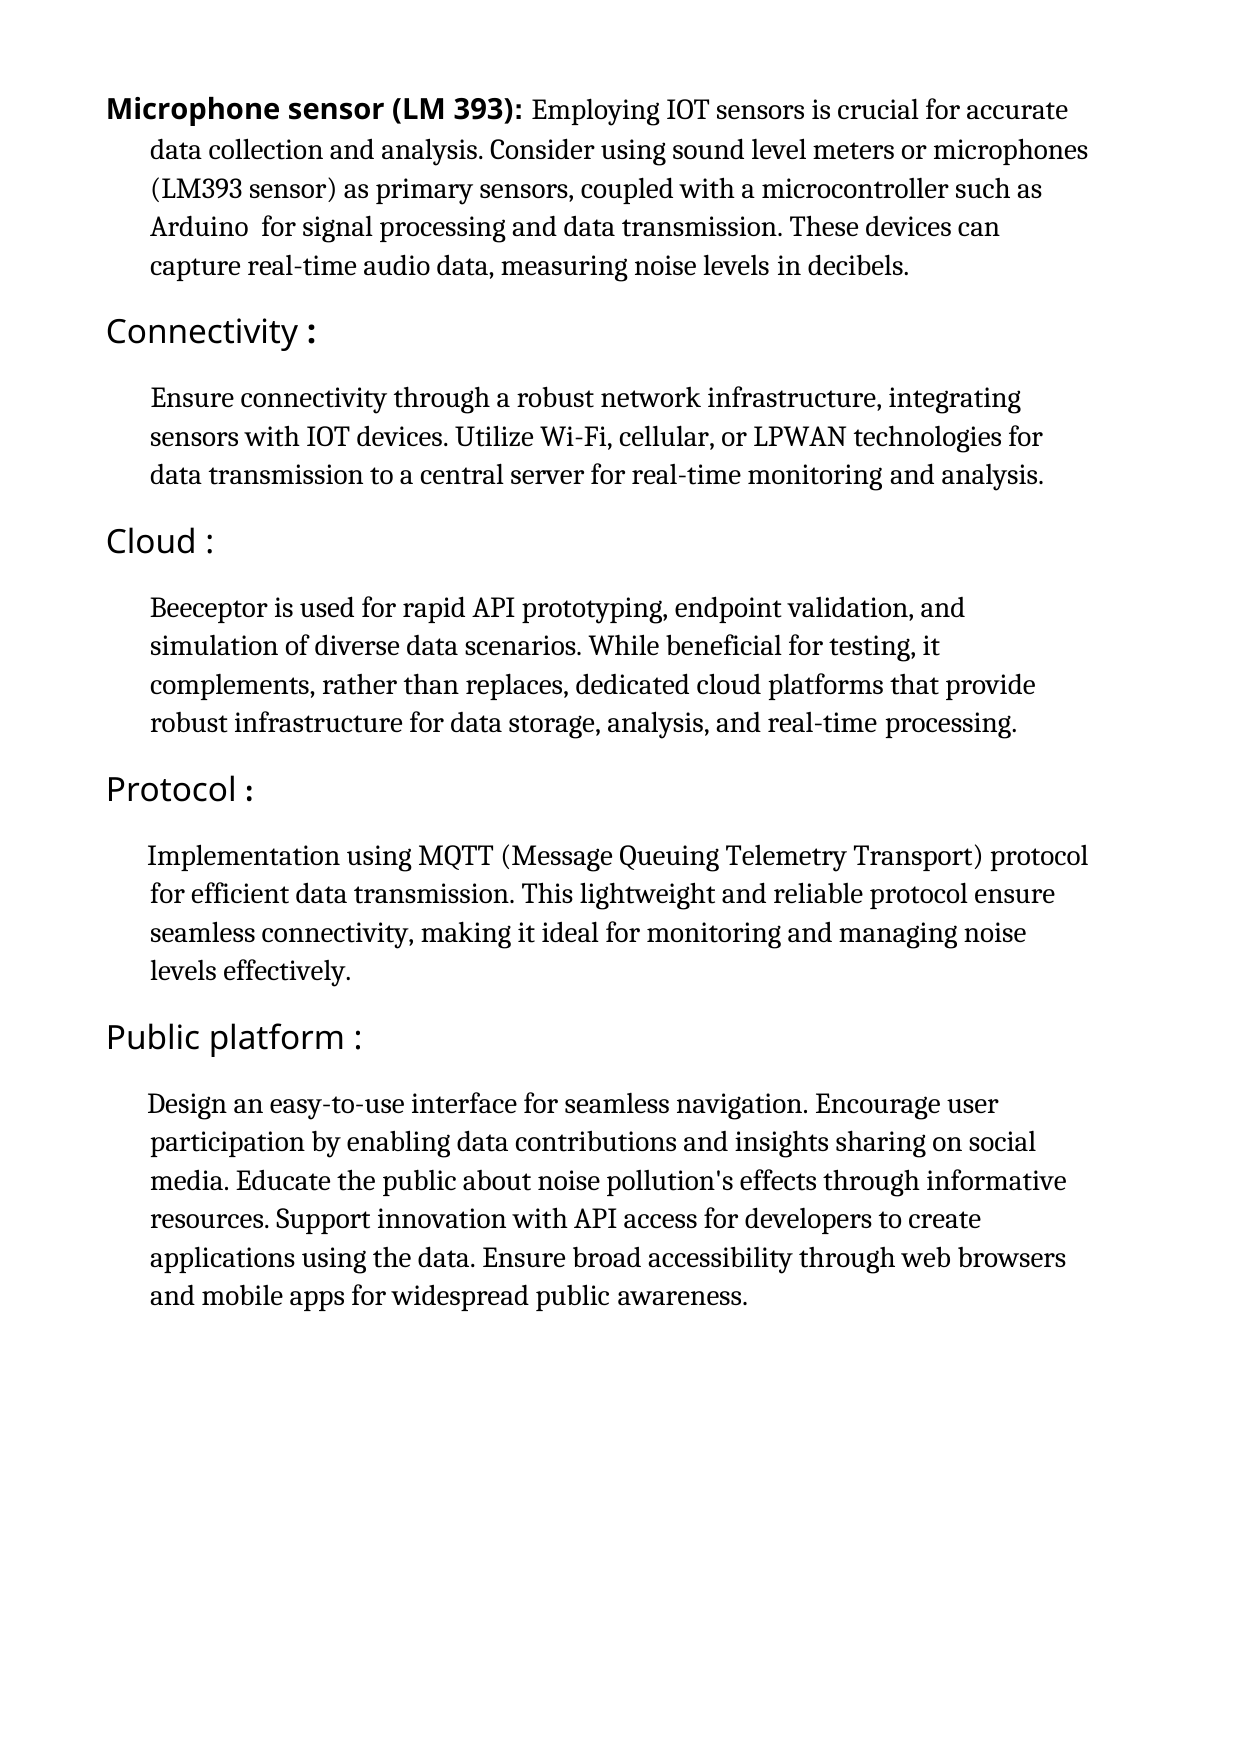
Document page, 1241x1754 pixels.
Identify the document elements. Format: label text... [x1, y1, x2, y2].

text Beeceptor is used for rapid API prototyping, endpoint validation, and simulation of diverse data scenarios. While beneficial for testing, it complements, rather than replaces, dedicated cloud platforms that provide robust infrastructure for data storage, analysis, and real-time processing. [106, 591, 1090, 740]
text Connectivity : [106, 308, 1090, 354]
text Public platform : [106, 1014, 1090, 1059]
text Design an easy-to-use interface for seamless navigation. Encourage user participation by enabling data contributions and insights sharing on social media. Educate the public about noise pollution's effects through informative resources. Support innovation with API access for developers to create applications using the data. Ensure broad accessibility through web browsers and mobile apps for widespread public awareness. [106, 1087, 1090, 1313]
text Protocol : [106, 766, 1090, 811]
text Ensure connectivity through a robust network infrastructure, integrating sensors with IOT devices. Utilize Wi-Fi, cellular, or LPWAN technologies for data transmission to a central server for real-time monitoring and analysis. [106, 381, 1090, 492]
text Microphone sensor (LM 393): Employing IOT sensors is crucial for accurate data collection and analysis. Consider using sound level meters or microphones (LM393 sensor) as primary sensors, coupled with a microcontroller such as Arduino for signal processing and data transmission. These devices can capture real-time audio data, measuring noise levels in decibels. [106, 89, 1090, 282]
text Implementation using MQTT (Message Queuing Telemetry Transport) protocol for efficient data transmission. This lightweight and reliable protocol ensure seamless connectivity, making it ideal for monitoring and managing noise levels effectively. [106, 839, 1090, 988]
text Cloud : [106, 518, 1090, 563]
